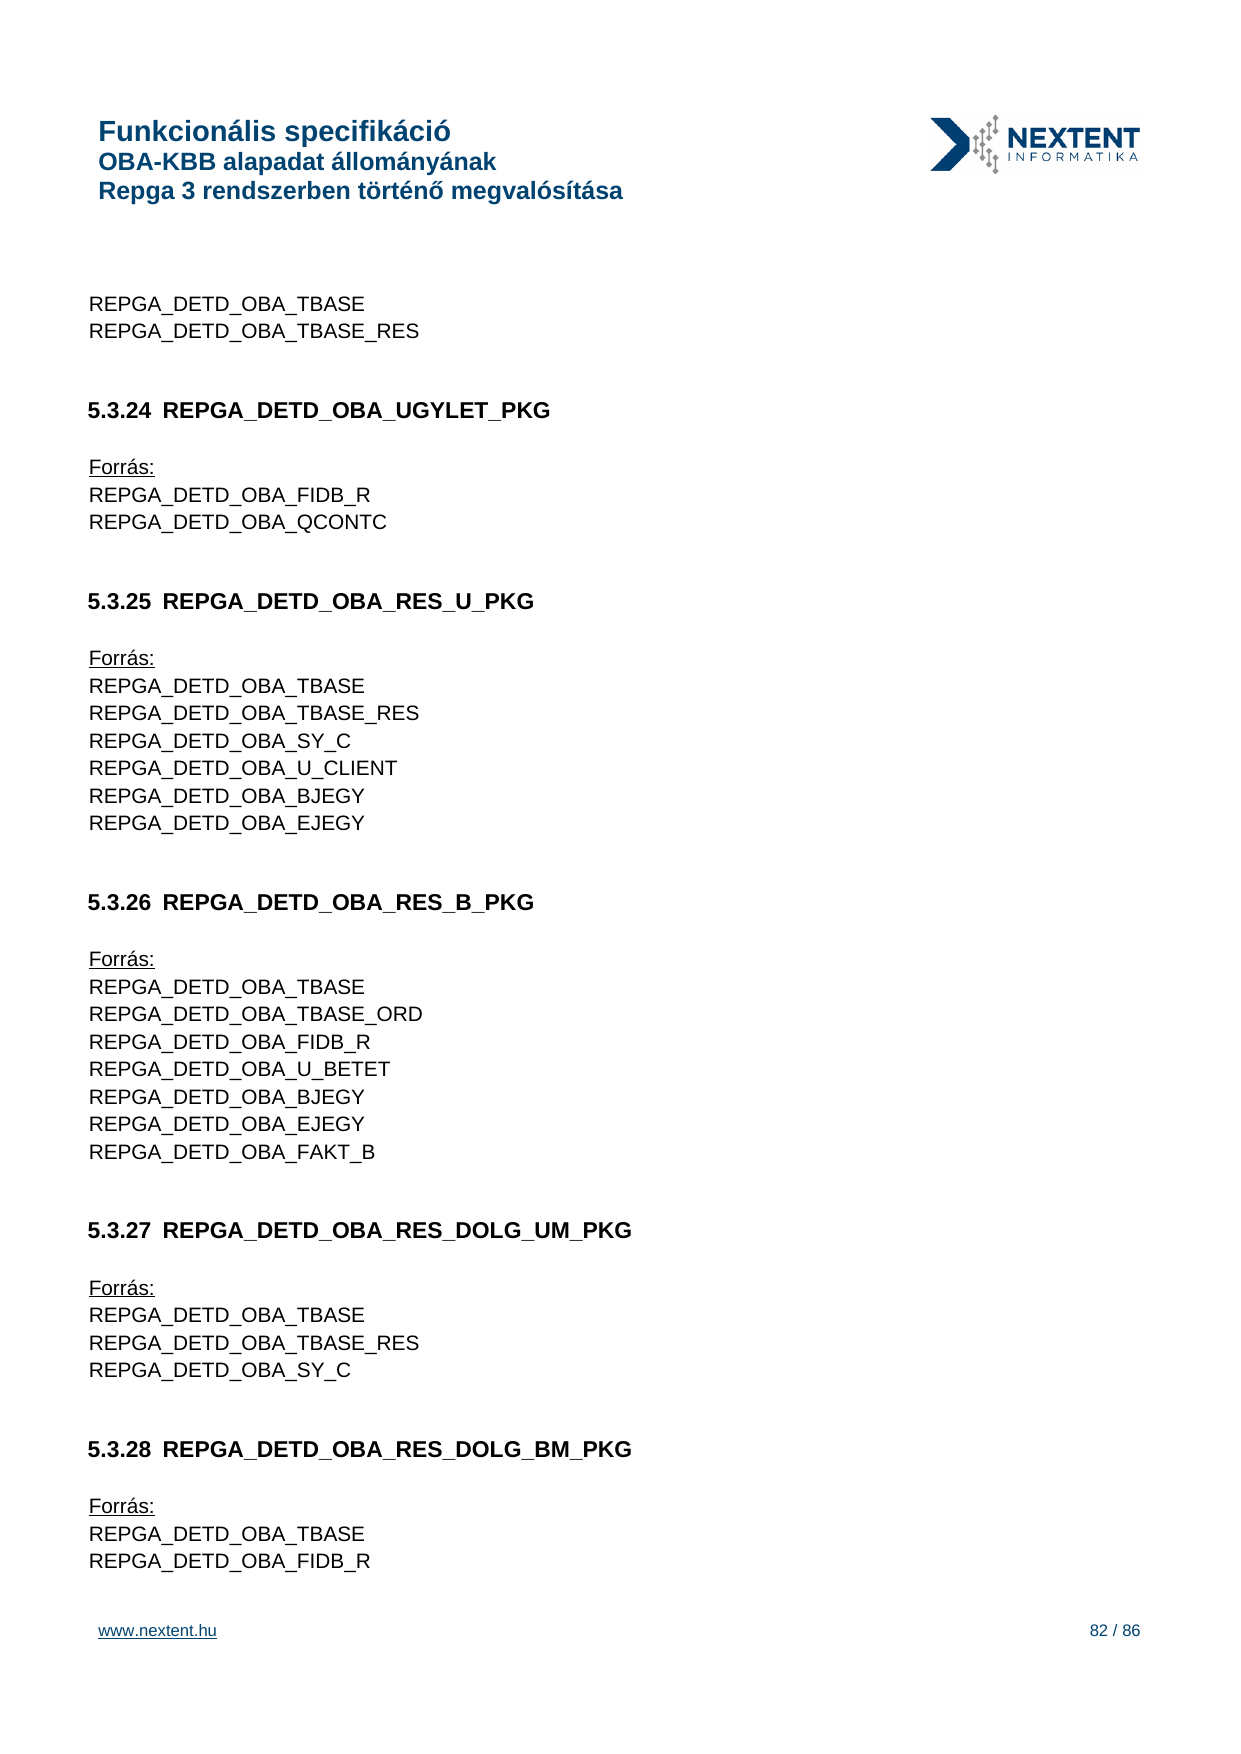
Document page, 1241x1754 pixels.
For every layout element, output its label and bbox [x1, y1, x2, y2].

picture [929, 113, 1141, 175]
